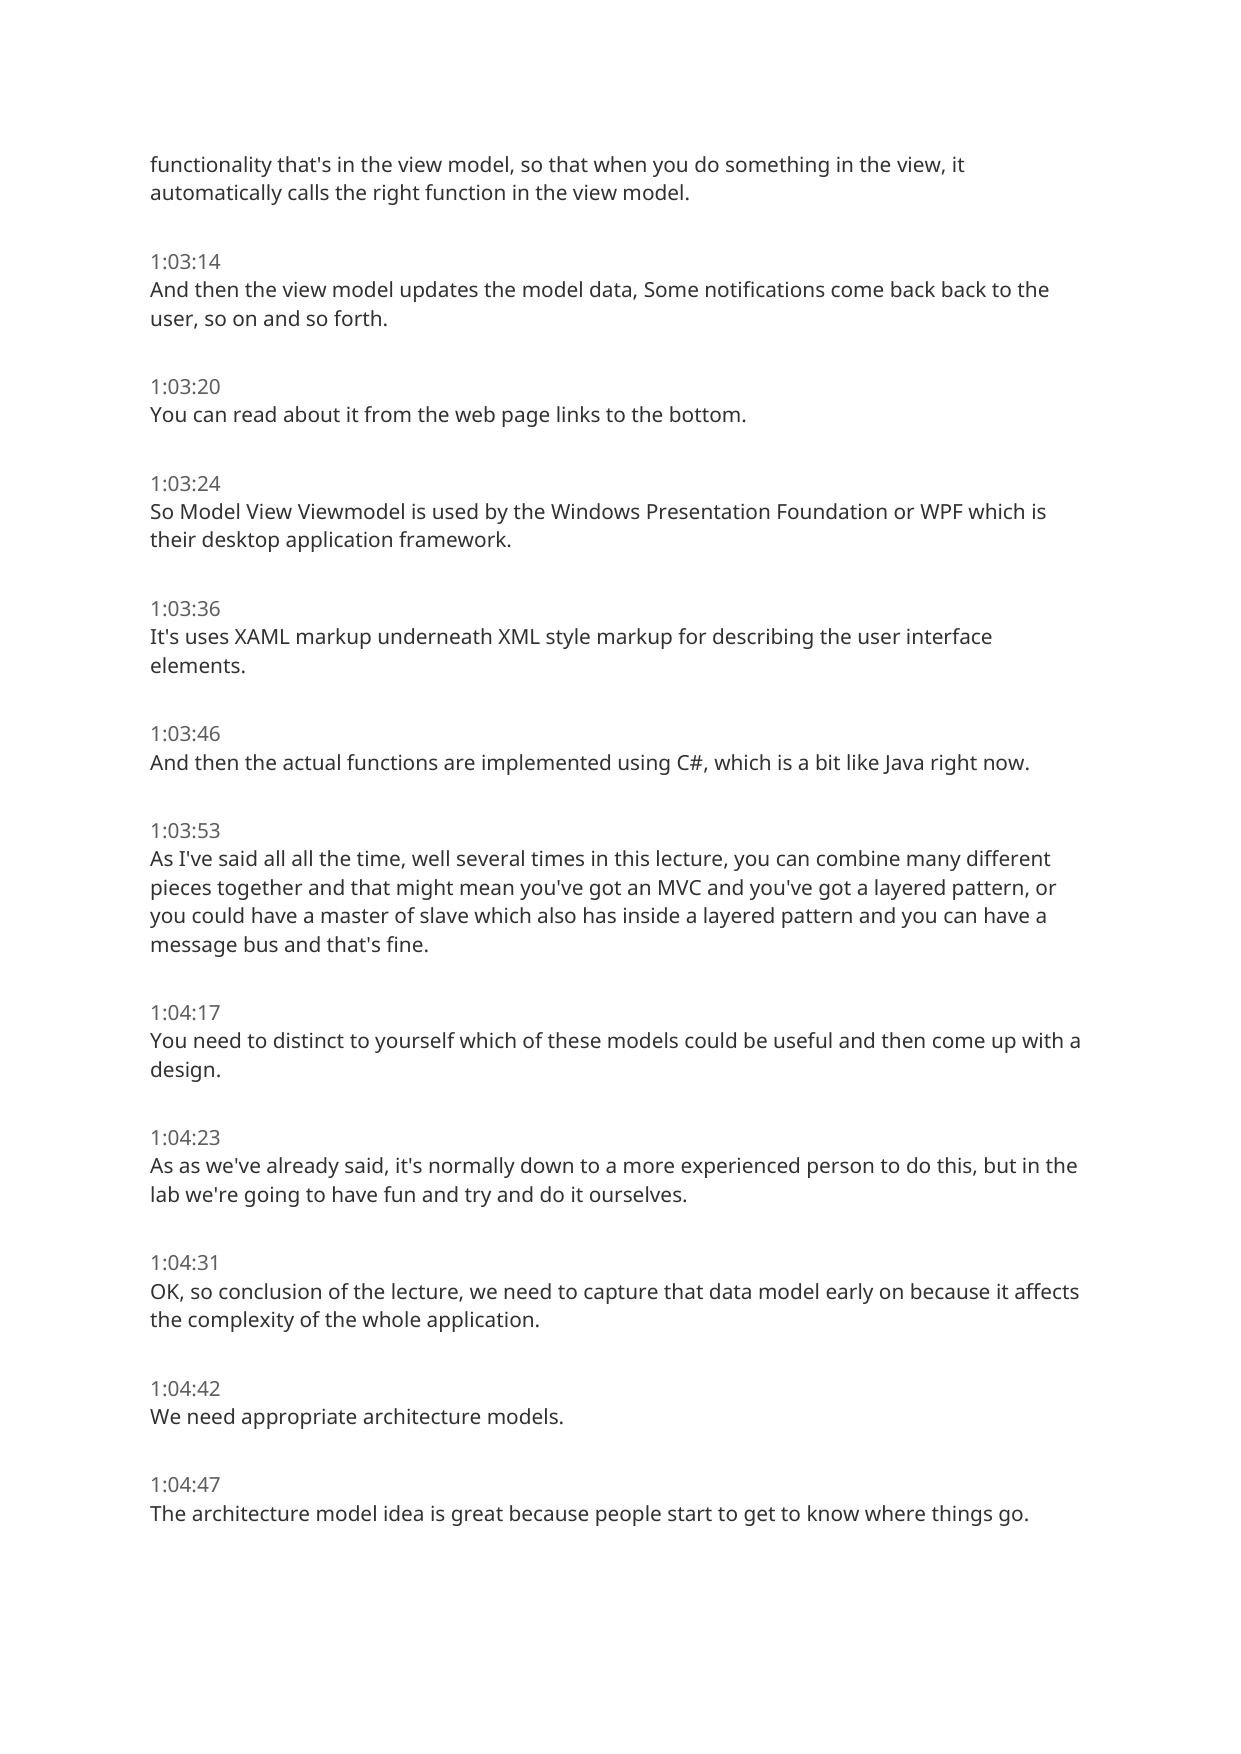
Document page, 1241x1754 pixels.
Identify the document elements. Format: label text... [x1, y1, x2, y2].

text 1:04:42 We need appropriate architecture models. [150, 1345, 1090, 1431]
text 1:04:17 You need to distinct to yourself which of these models could be useful and then come up with a design. [150, 969, 1090, 1083]
text 1:03:24 So Model View Viewmodel is used by the Windows Presentation Foundation or WPF which is their desktop application framework. [150, 440, 1090, 554]
text 1:03:53 As I've said all all the time, well several times in this lecture, you can combine many different pieces together and that might mean you've got an MVC and you've got a layered pattern, or you could have a master of slave which also has inside a layered pattern and you can have a message bus and that's fine. [150, 787, 1090, 958]
text 1:03:36 It's uses XAML markup underneath XML style markup for describing the user interface elements. [150, 566, 1090, 679]
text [150, 150, 1090, 207]
text 1:03:20 You can read about it from the web page links to the bottom. [150, 343, 1090, 429]
text 1:04:47 The architecture model idea is great because people start to get to know where things go. [150, 1442, 1090, 1527]
text 1:03:46 And then the actual functions are implemented using C#, which is a bit like Java right now. [150, 691, 1090, 776]
text 1:04:31 OK, so conclusion of the lecture, we need to capture that data model early on because it affects the complexity of the whole application. [150, 1220, 1090, 1334]
text 1:03:14 And then the view model updates the model data, Some notifications come back back to the user, so on and so forth. [150, 218, 1090, 332]
text 1:04:23 As as we've already said, it's normally down to a more experienced person to do this, but in the lab we're going to have fun and try and do it ourselves. [150, 1095, 1090, 1208]
